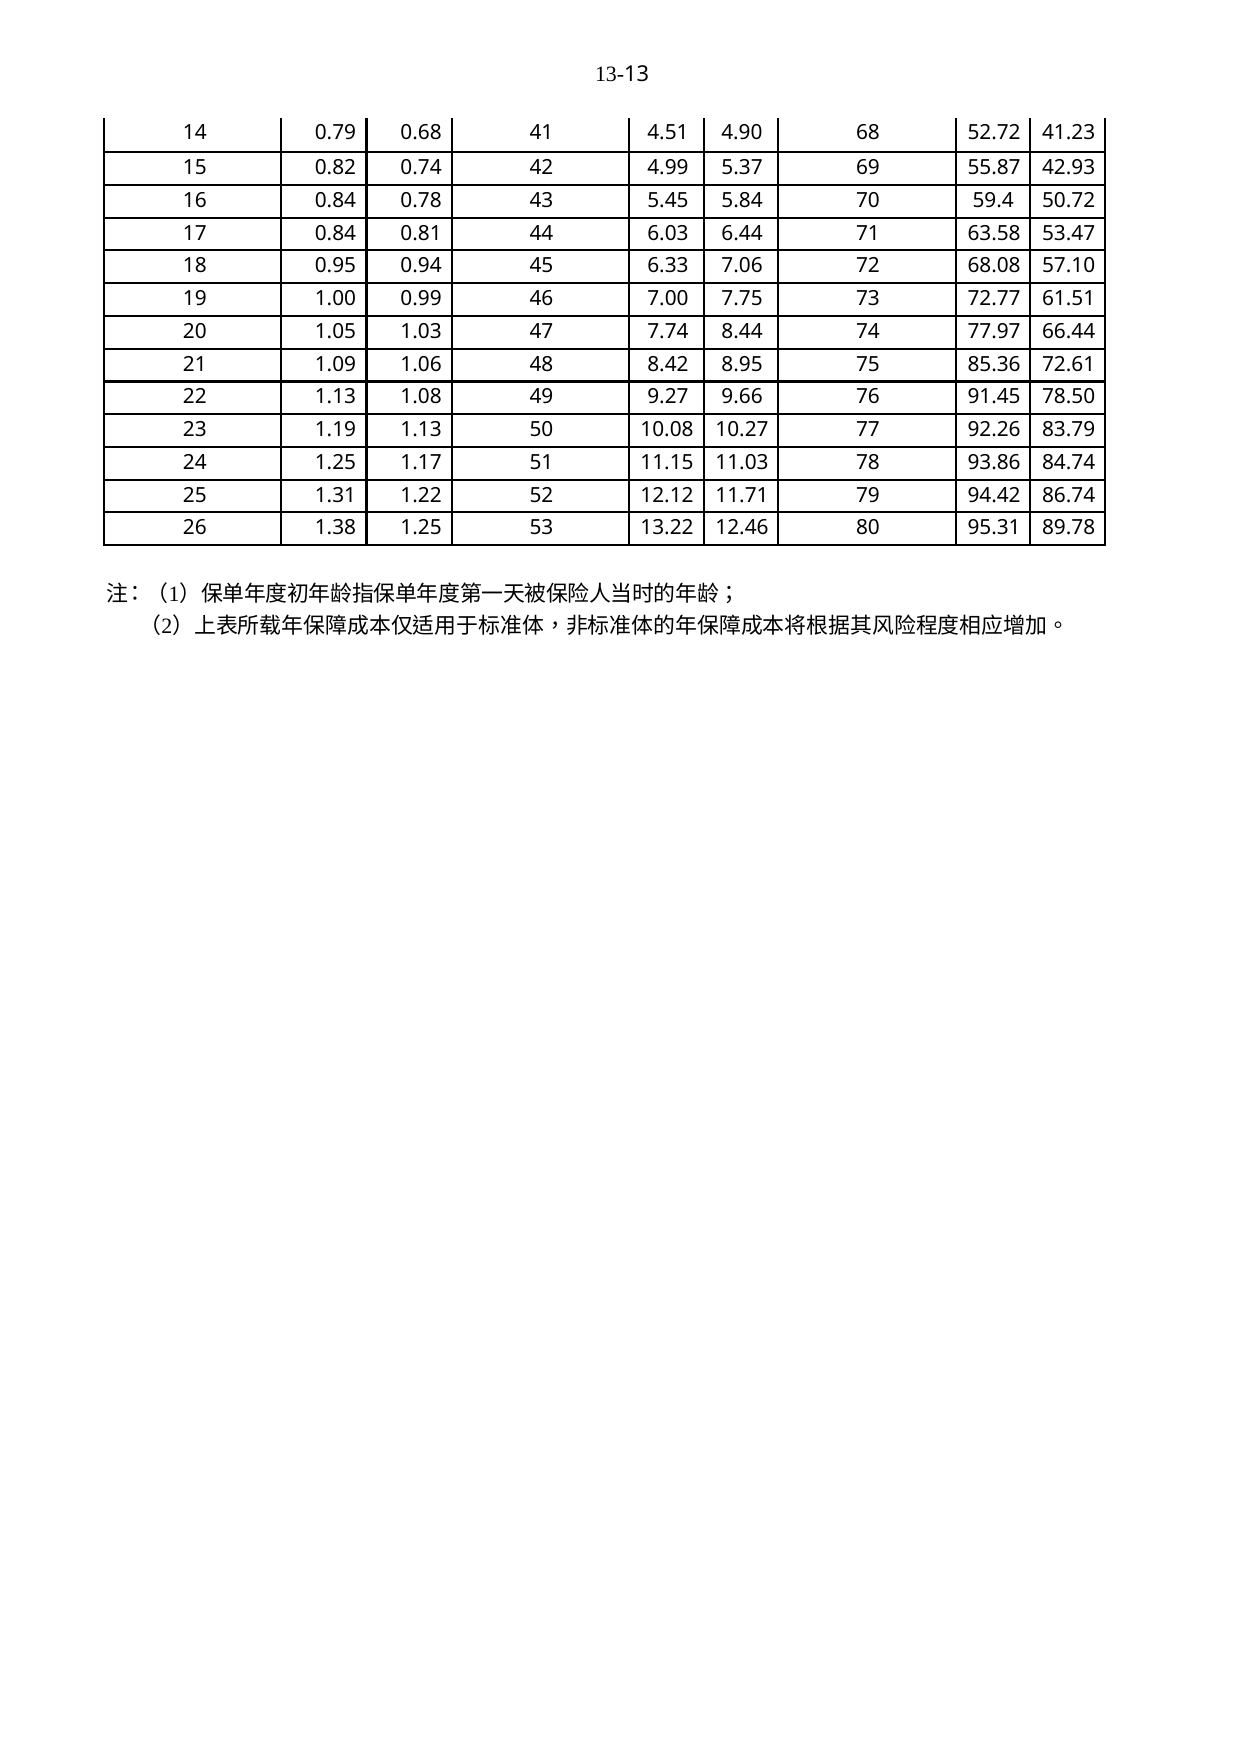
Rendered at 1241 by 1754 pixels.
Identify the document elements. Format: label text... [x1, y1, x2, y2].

table_cell 7.00 [630, 284, 703, 315]
text 注：（1）保单年度初年龄指保单年度第一天被保险人当时的年龄； [106, 578, 1119, 608]
table_cell 85.36 [957, 350, 1029, 380]
table_header 41 [453, 118, 628, 151]
table_cell 55.87 [957, 153, 1029, 184]
table_cell 50 [453, 415, 628, 446]
table_cell 42 [453, 153, 628, 184]
table_cell 11.03 [705, 448, 777, 479]
table_cell 1.00 [282, 284, 365, 315]
table_cell 21 [105, 350, 280, 380]
table_cell 84.74 [1031, 448, 1104, 479]
table_cell 44 [453, 219, 628, 249]
table_cell 49 [453, 383, 628, 413]
table_header 41.23 [1031, 118, 1104, 151]
table_cell 10.27 [705, 415, 777, 446]
table_cell 1.06 [368, 350, 451, 380]
table_cell 0.84 [282, 219, 365, 249]
table_cell 7.75 [705, 284, 777, 315]
table_cell 53.47 [1031, 219, 1104, 249]
table_cell 8.42 [630, 350, 703, 380]
table_cell 93.86 [957, 448, 1029, 479]
table_cell 42.93 [1031, 153, 1104, 184]
table_cell 12.46 [705, 513, 777, 544]
table_cell 0.74 [368, 153, 451, 184]
table_cell 13.22 [630, 513, 703, 544]
table_cell 18 [105, 251, 280, 282]
table_cell 12.12 [630, 481, 703, 511]
table_cell 20 [105, 317, 280, 347]
table_cell 6.33 [630, 251, 703, 282]
table_cell 7.06 [705, 251, 777, 282]
table_cell 0.95 [282, 251, 365, 282]
table_cell 8.95 [705, 350, 777, 380]
table_cell 17 [105, 219, 280, 249]
table_cell 52 [453, 481, 628, 511]
table_cell 78.50 [1031, 383, 1104, 413]
table_cell 6.44 [705, 219, 777, 249]
table_cell 48 [453, 350, 628, 380]
table_cell 75 [779, 350, 955, 380]
table_cell 1.13 [368, 415, 451, 446]
table_cell 9.66 [705, 383, 777, 413]
table_cell 89.78 [1031, 513, 1104, 544]
table_cell 6.03 [630, 219, 703, 249]
table_cell 1.19 [282, 415, 365, 446]
table_cell 78 [779, 448, 955, 479]
table_cell 1.38 [282, 513, 365, 544]
table_cell 77 [779, 415, 955, 446]
table_cell 11.71 [705, 481, 777, 511]
table_cell 51 [453, 448, 628, 479]
table_cell 1.05 [282, 317, 365, 347]
table_cell 92.26 [957, 415, 1029, 446]
table_cell 66.44 [1031, 317, 1104, 347]
table_cell 77.97 [957, 317, 1029, 347]
table_cell 8.44 [705, 317, 777, 347]
table_cell 16 [105, 186, 280, 217]
table_cell 5.84 [705, 186, 777, 217]
table_cell 94.42 [957, 481, 1029, 511]
table_cell 9.27 [630, 383, 703, 413]
table_header 4.90 [705, 118, 777, 151]
table_cell 4.99 [630, 153, 703, 184]
table_cell 7.74 [630, 317, 703, 347]
table_cell 23 [105, 415, 280, 446]
table_cell 11.15 [630, 448, 703, 479]
table_cell 50.72 [1031, 186, 1104, 217]
table_cell 0.84 [282, 186, 365, 217]
table_cell 95.31 [957, 513, 1029, 544]
table_cell 1.25 [282, 448, 365, 479]
table_cell 72 [779, 251, 955, 282]
table_cell 0.82 [282, 153, 365, 184]
table_cell 15 [105, 153, 280, 184]
table_cell 91.45 [957, 383, 1029, 413]
table_cell 69 [779, 153, 955, 184]
table_cell 63.58 [957, 219, 1029, 249]
table_cell 26 [105, 513, 280, 544]
table_cell 0.94 [368, 251, 451, 282]
table_cell 79 [779, 481, 955, 511]
table_cell 1.25 [368, 513, 451, 544]
text （2）上表所载年保障成本仅适用于标准体，非标准体的年保障成本将根据其风险程度相应增加。 [139, 610, 1119, 640]
table_header 68 [779, 118, 955, 151]
table_cell 1.31 [282, 481, 365, 511]
table_cell 73 [779, 284, 955, 315]
table_header 4.51 [630, 118, 703, 151]
table_cell 25 [105, 481, 280, 511]
table_cell 72.61 [1031, 350, 1104, 380]
table_cell 10.08 [630, 415, 703, 446]
table_cell 1.13 [282, 383, 365, 413]
table_cell 59.4 [957, 186, 1029, 217]
table_cell 61.51 [1031, 284, 1104, 315]
table_cell 57.10 [1031, 251, 1104, 282]
table_cell 83.79 [1031, 415, 1104, 446]
table_cell 72.77 [957, 284, 1029, 315]
table_cell 0.81 [368, 219, 451, 249]
table_cell 0.78 [368, 186, 451, 217]
table_cell 76 [779, 383, 955, 413]
table_cell 68.08 [957, 251, 1029, 282]
table_cell 1.22 [368, 481, 451, 511]
table_cell 47 [453, 317, 628, 347]
table_cell 1.17 [368, 448, 451, 479]
table_cell 0.99 [368, 284, 451, 315]
table_cell 1.09 [282, 350, 365, 380]
table_cell 86.74 [1031, 481, 1104, 511]
table_header 52.72 [957, 118, 1029, 151]
table_cell 22 [105, 383, 280, 413]
table_cell 74 [779, 317, 955, 347]
table_header 0.68 [368, 118, 451, 151]
table_cell 71 [779, 219, 955, 249]
table_cell 19 [105, 284, 280, 315]
table_cell 1.03 [368, 317, 451, 347]
table_header 14 [105, 118, 280, 151]
table_cell 45 [453, 251, 628, 282]
table_cell 70 [779, 186, 955, 217]
table_cell 5.45 [630, 186, 703, 217]
table_cell 46 [453, 284, 628, 315]
table_cell 24 [105, 448, 280, 479]
table_cell 43 [453, 186, 628, 217]
table_cell 53 [453, 513, 628, 544]
table_cell 80 [779, 513, 955, 544]
table_header 0.79 [282, 118, 365, 151]
table_cell 5.37 [705, 153, 777, 184]
table_cell 1.08 [368, 383, 451, 413]
